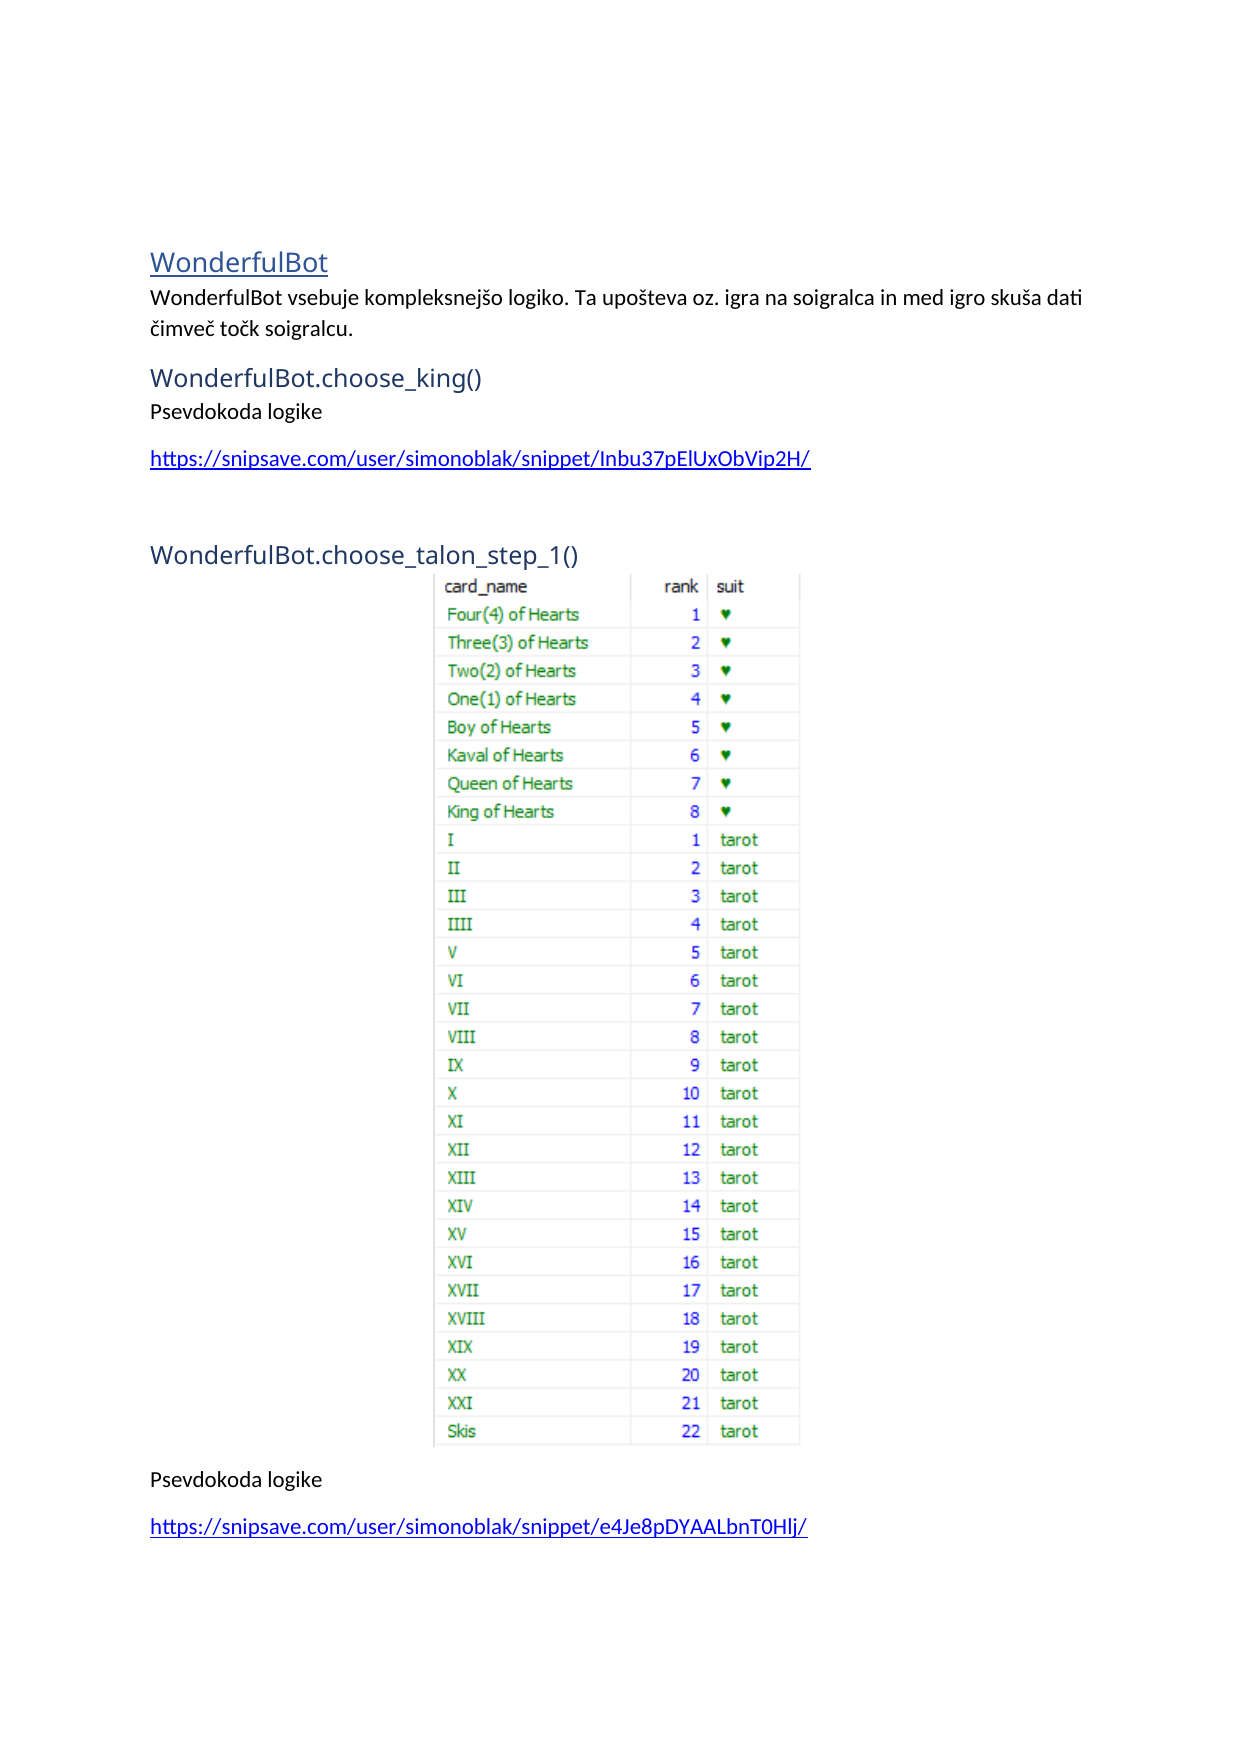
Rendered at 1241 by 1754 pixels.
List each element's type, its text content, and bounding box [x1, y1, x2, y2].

text https://snipsave.com/user/simonoblak/snippet/Inbu37pElUxObVip2H/ [150, 444, 1090, 472]
subtitle WonderfulBot.choose_king() [150, 361, 1090, 395]
subtitle WonderfulBot.choose_talon_step_1() [150, 538, 1090, 572]
text Psevdokoda logike [150, 397, 1090, 425]
text Psevdokoda logike [150, 1466, 1090, 1494]
text https://snipsave.com/user/simonoblak/snippet/e4Je8pDYAALbnT0Hlj/ [150, 1512, 1090, 1541]
subtitle WonderfulBot [150, 244, 1090, 281]
text WonderfulBot vsebuje kompleksnejšo logiko. Ta upošteva oz. igra na soigralca in med igro skuša dati čimveč točk soigralcu. [150, 283, 1090, 342]
picture [433, 574, 807, 1447]
